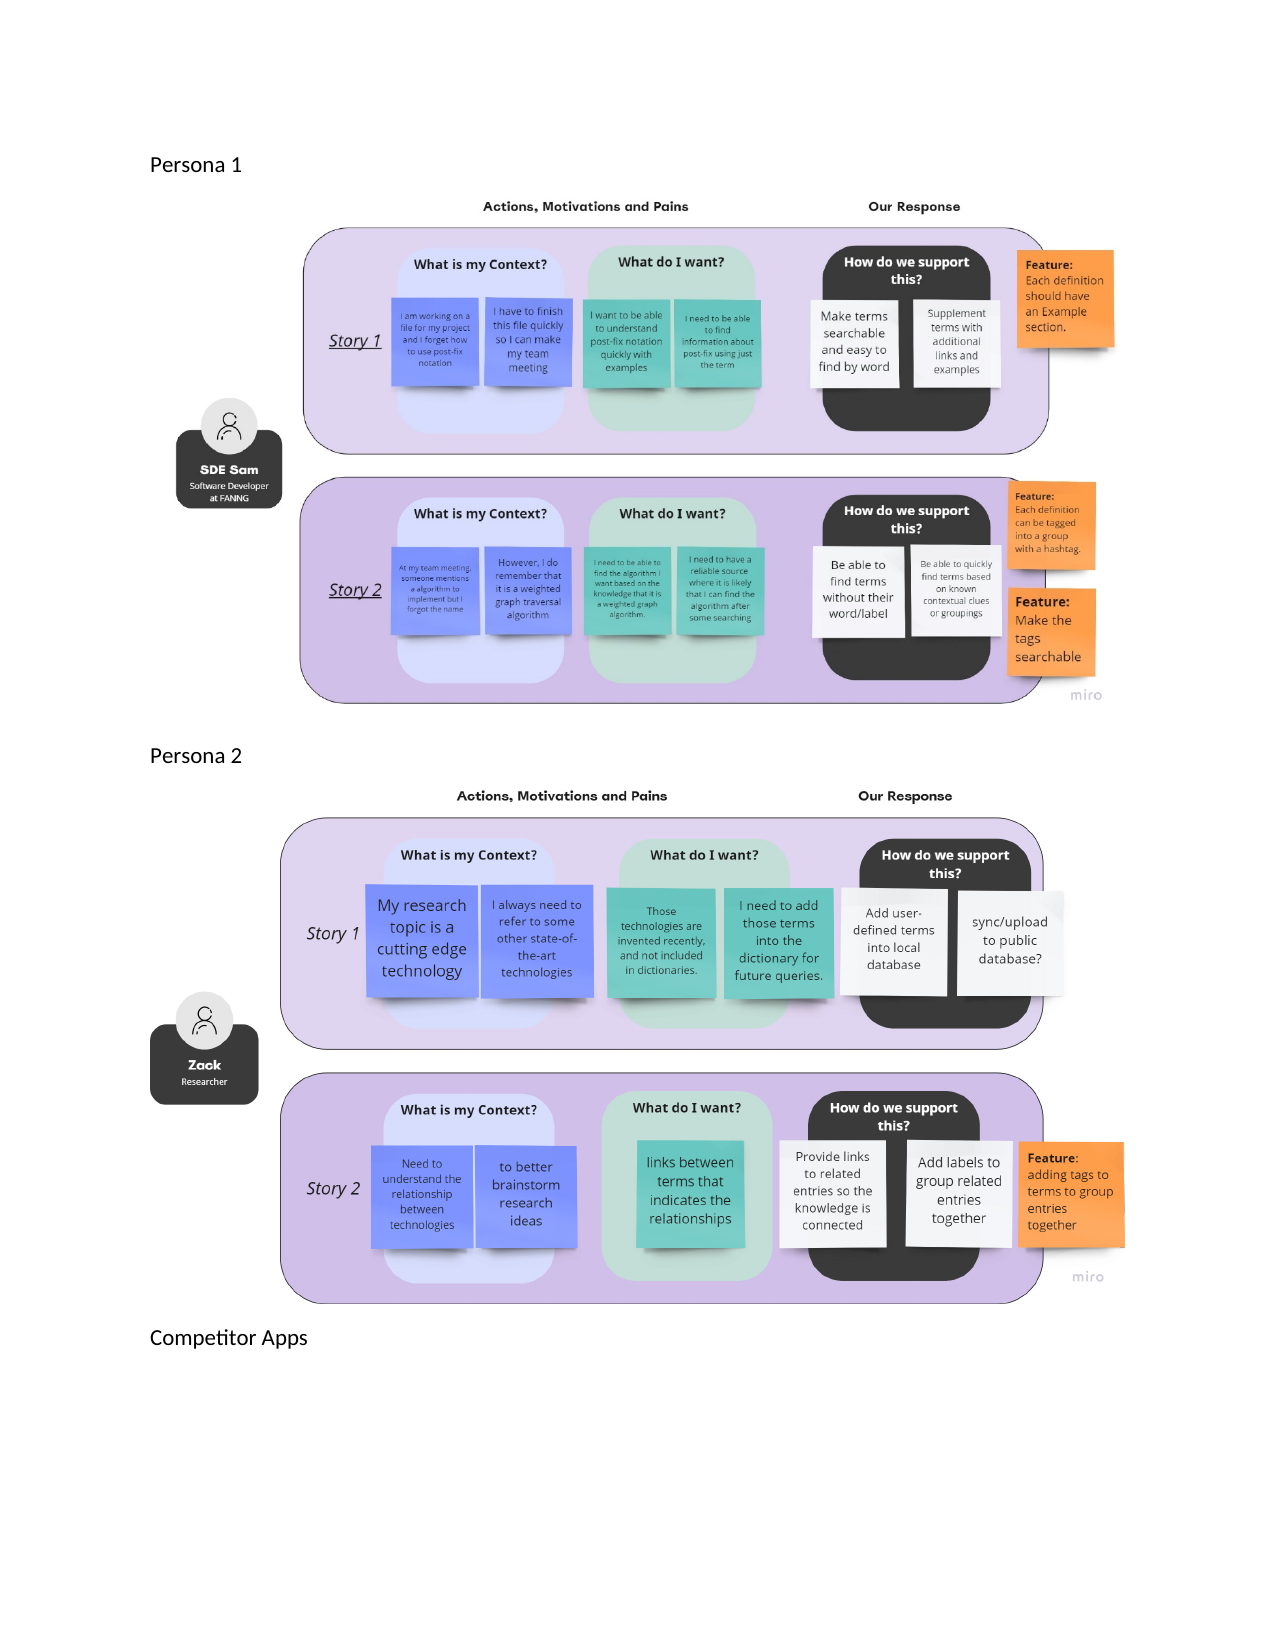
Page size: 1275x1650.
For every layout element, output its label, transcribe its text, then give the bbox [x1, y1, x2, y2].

text Competitor Apps [150, 1323, 1125, 1351]
picture [150, 180, 1124, 722]
text Persona 2 [150, 741, 1125, 769]
picture [150, 787, 1125, 1304]
